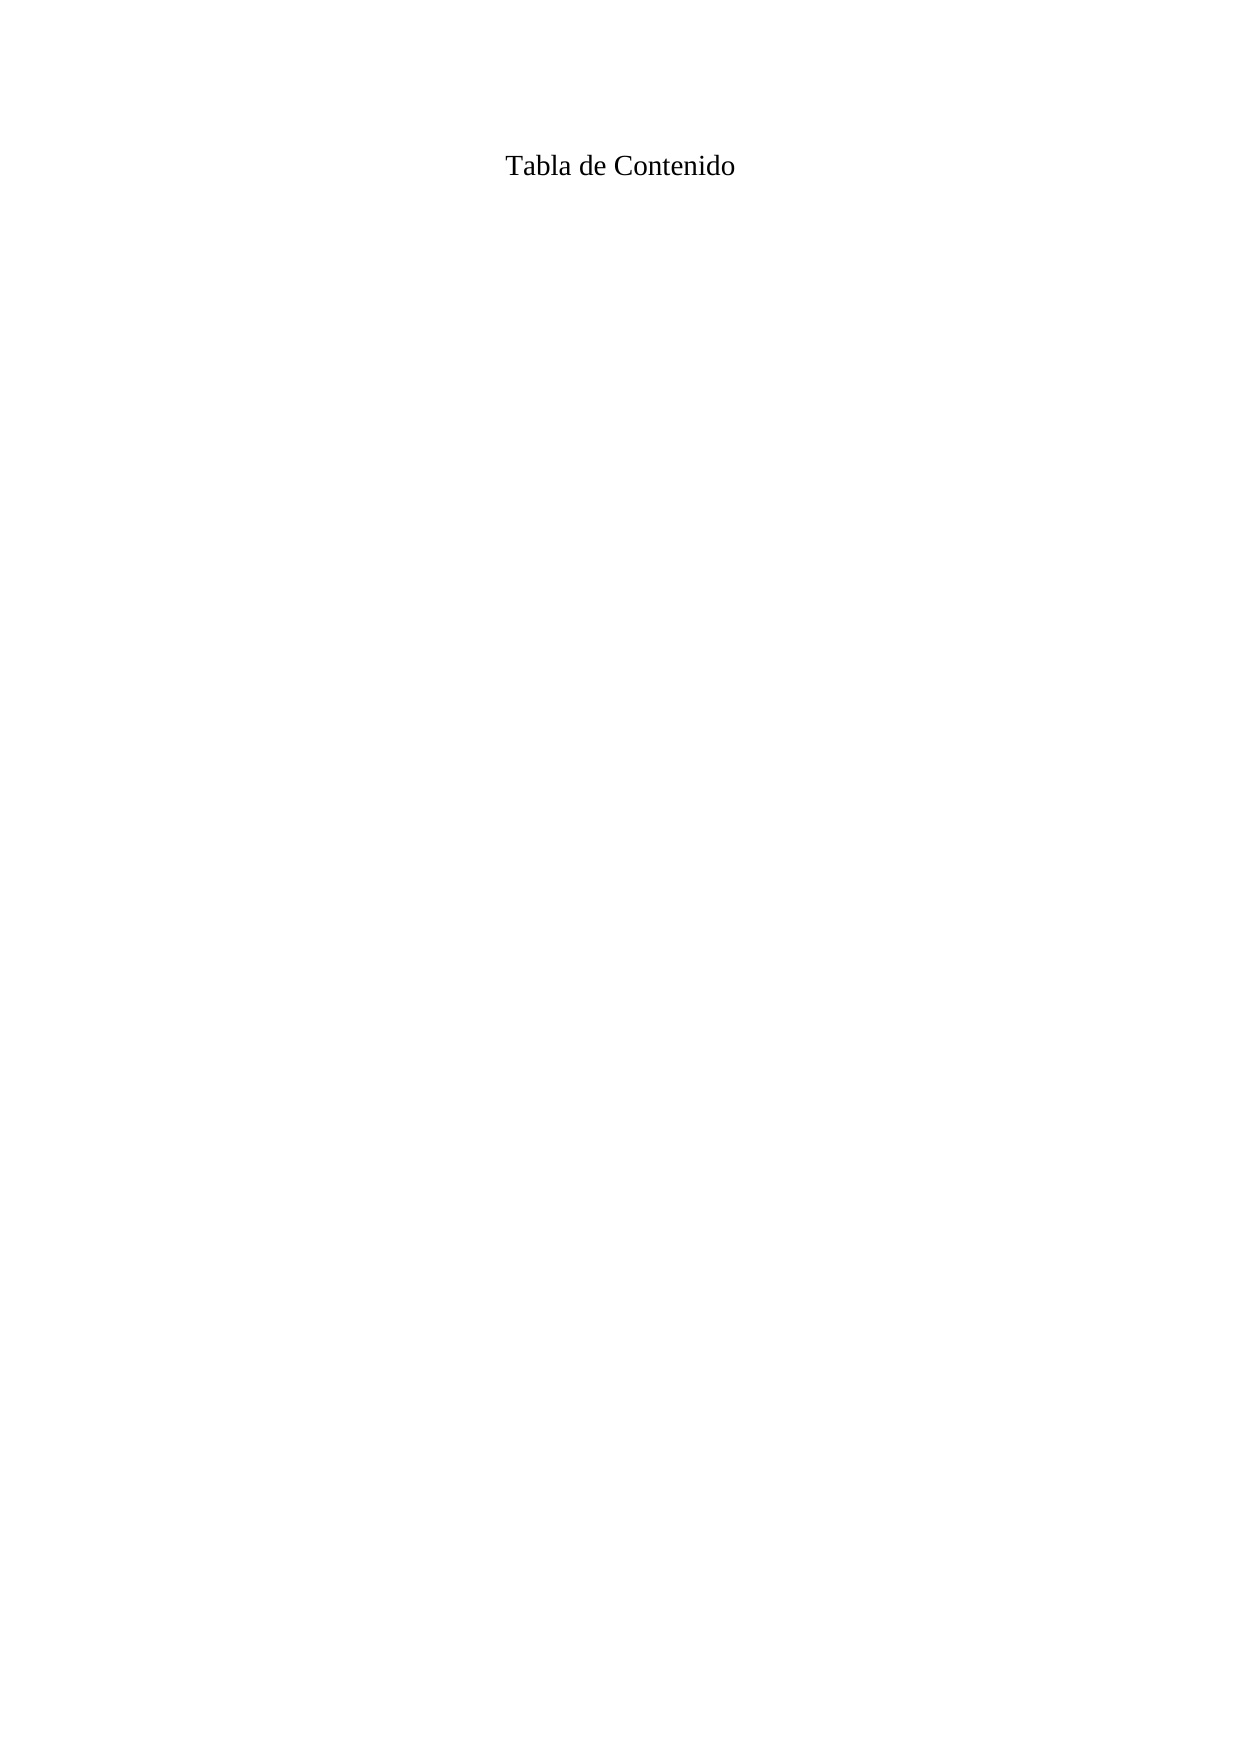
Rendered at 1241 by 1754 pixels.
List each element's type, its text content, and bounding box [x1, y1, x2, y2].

text Tabla de Contenido [177, 148, 1063, 181]
